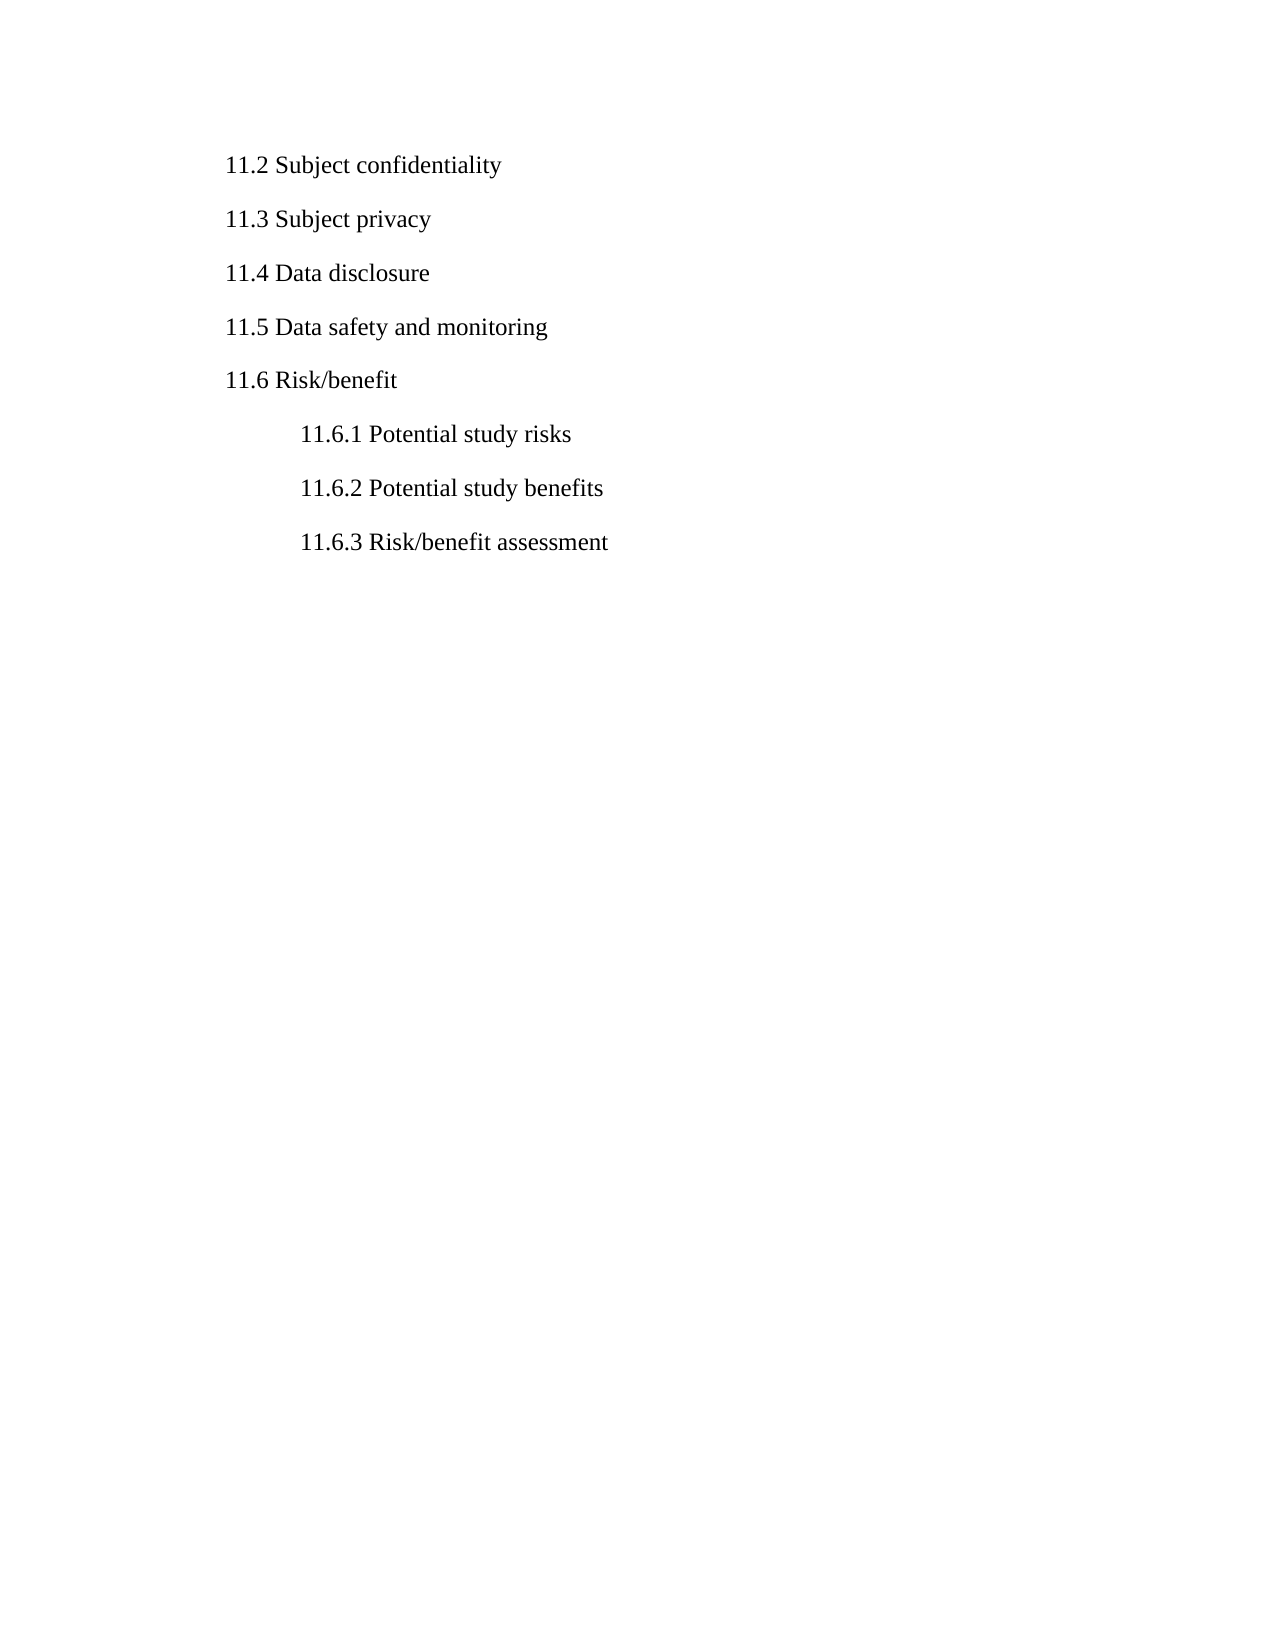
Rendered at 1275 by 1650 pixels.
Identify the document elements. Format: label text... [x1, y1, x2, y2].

text 11.5 Data safety and monitoring [150, 312, 1125, 340]
text 11.2 Subject confidentiality [150, 150, 1125, 179]
text 11.6.2 Potential study benefits [150, 473, 1125, 502]
text 11.4 Data disclosure [150, 258, 1125, 286]
text 11.6.1 Potential study risks [150, 419, 1125, 448]
text 11.3 Subject privacy [150, 204, 1125, 233]
text 11.6.3 Risk/benefit assessment [150, 527, 1125, 556]
text 11.6 Risk/benefit [150, 365, 1125, 394]
